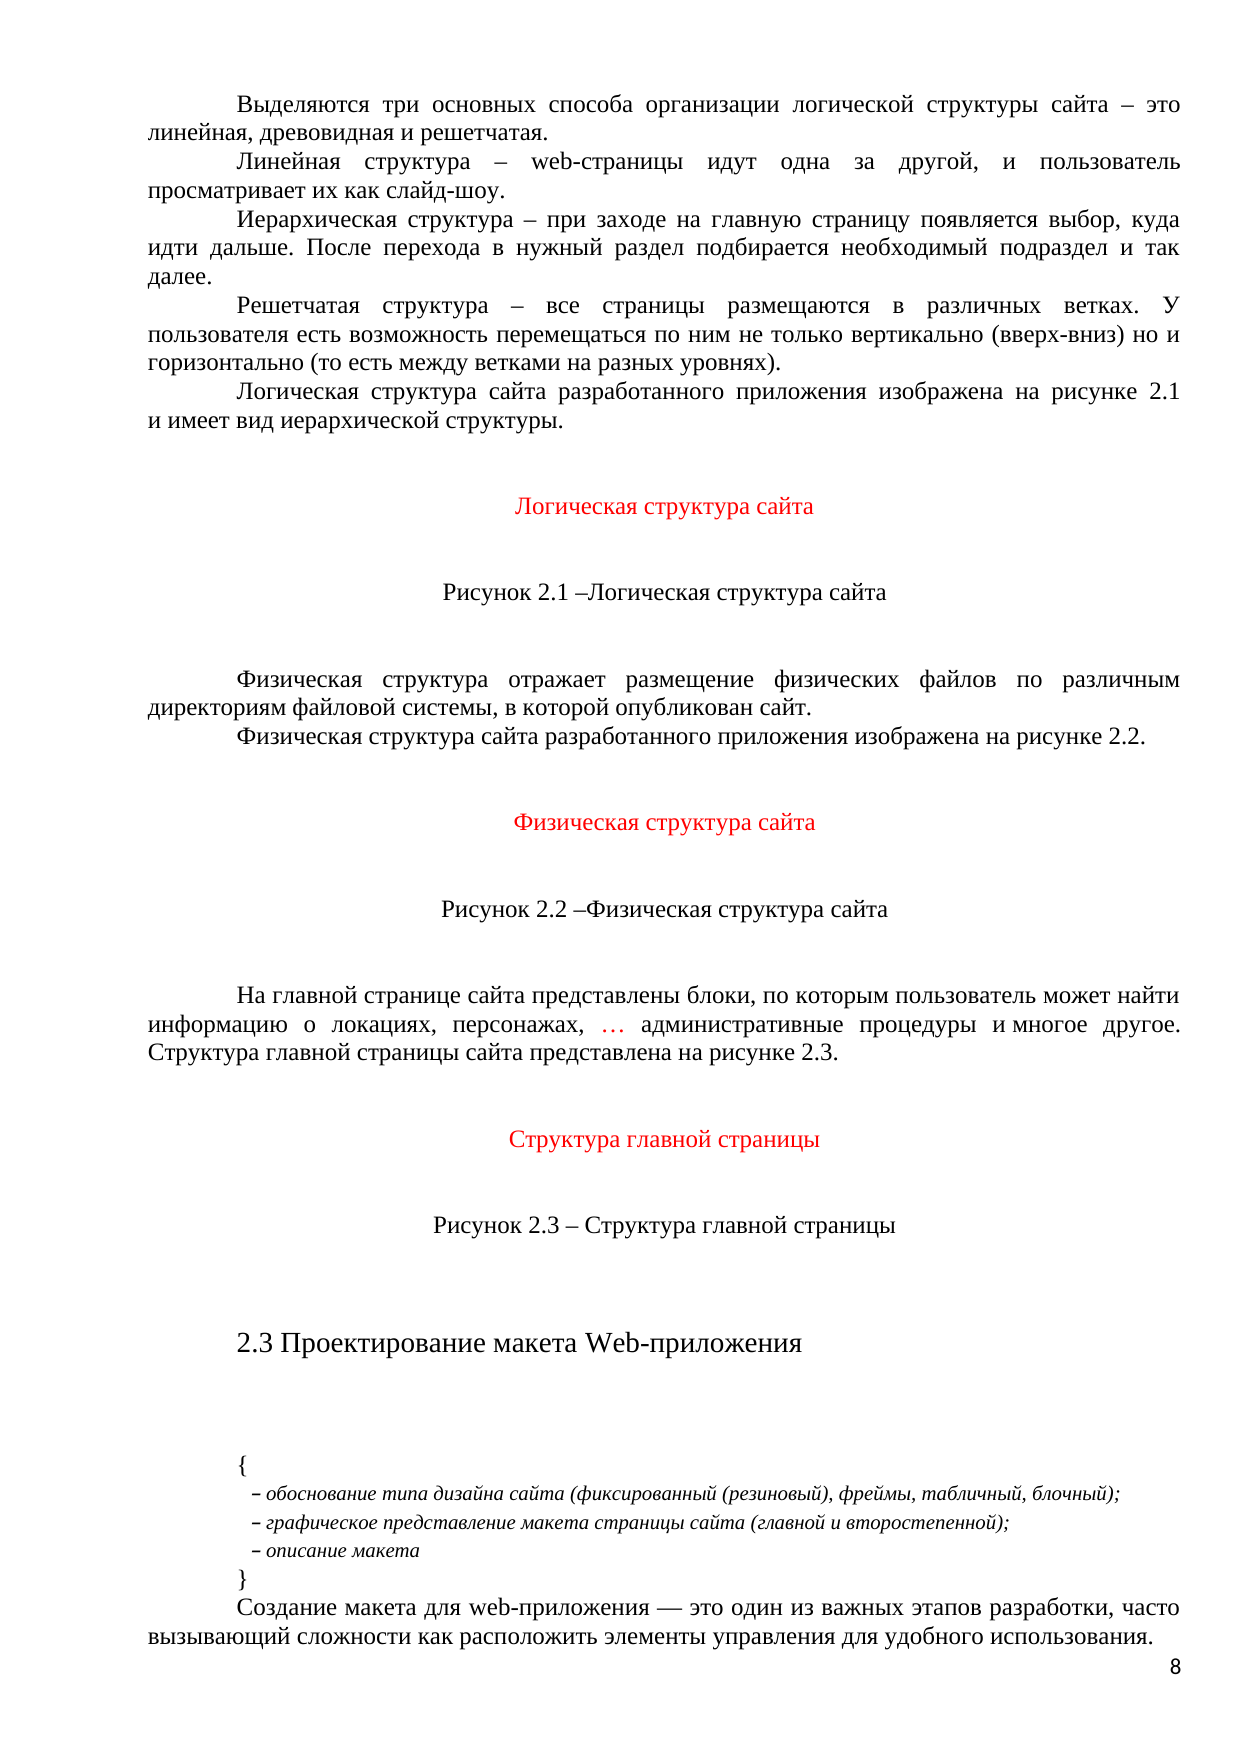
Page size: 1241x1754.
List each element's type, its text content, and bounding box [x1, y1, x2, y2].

list Структура главной страницы [148, 1124, 1181, 1152]
list Линейная структура – web-страницы идут одна за другой, и пользователь просматривает их как слайд-шоу. [148, 146, 1181, 204]
list Иерархическая структура – при заходе на главную страницу появляется выбор, куда идти дальше. После перехода в нужный раздел подбирается необходимый подраздел и так далее. [148, 204, 1181, 290]
list Рисунок 2.1 –Логическая структура сайта [148, 577, 1181, 606]
list На главной странице сайта представлены блоки, по которым пользователь может найти информацию о локациях, персонажах, … административные процедуры и многое другое. Структура главной страницы сайта представлена на рисунке 2.3. [148, 980, 1181, 1066]
list описание макета [251, 1535, 1181, 1564]
list Логическая структура сайта разработанного приложения изображена на рисунке 2.1 и имеет вид иерархической структуры. [148, 376, 1181, 434]
list Рисунок 2.2 –Физическая структура сайта [148, 894, 1181, 922]
text Создание макета для web-приложения — это один из важных этапов разработки, часто вызывающий сложности как расположить элементы управления для удобного использования. [148, 1592, 1181, 1650]
list Логическая структура сайта [148, 491, 1181, 520]
text } [148, 1564, 1181, 1592]
list Выделяются три основных способа организации логической структуры сайта – это линейная, древовидная и решетчатая. [148, 89, 1181, 146]
list Физическая структура отражает размещение физических файлов по различным директориям файловой системы, в которой опубликован сайт. [148, 664, 1181, 721]
list Физическая структура сайта разработанного приложения изображена на рисунке 2.2. [148, 721, 1181, 750]
list Рисунок 2.3 – Структура главной страницы [148, 1210, 1181, 1239]
list Решетчатая структура – все страницы размещаются в различных ветках. У пользователя есть возможность перемещаться по ним не только вертикально (вверх-вниз) но и горизонтально (то есть между ветками на разных уровнях). [148, 290, 1181, 376]
list Физическая структура сайта [148, 807, 1181, 836]
text { [148, 1450, 1181, 1478]
list обоснование типа дизайна сайта (фиксированный (резиновый), фреймы, табличный, блочный); [251, 1478, 1181, 1507]
subtitle 2.3 Проектирование макета Web-приложения [236, 1325, 1181, 1358]
list графическое представление макета страницы сайта (главной и второстепенной); [251, 1507, 1181, 1535]
